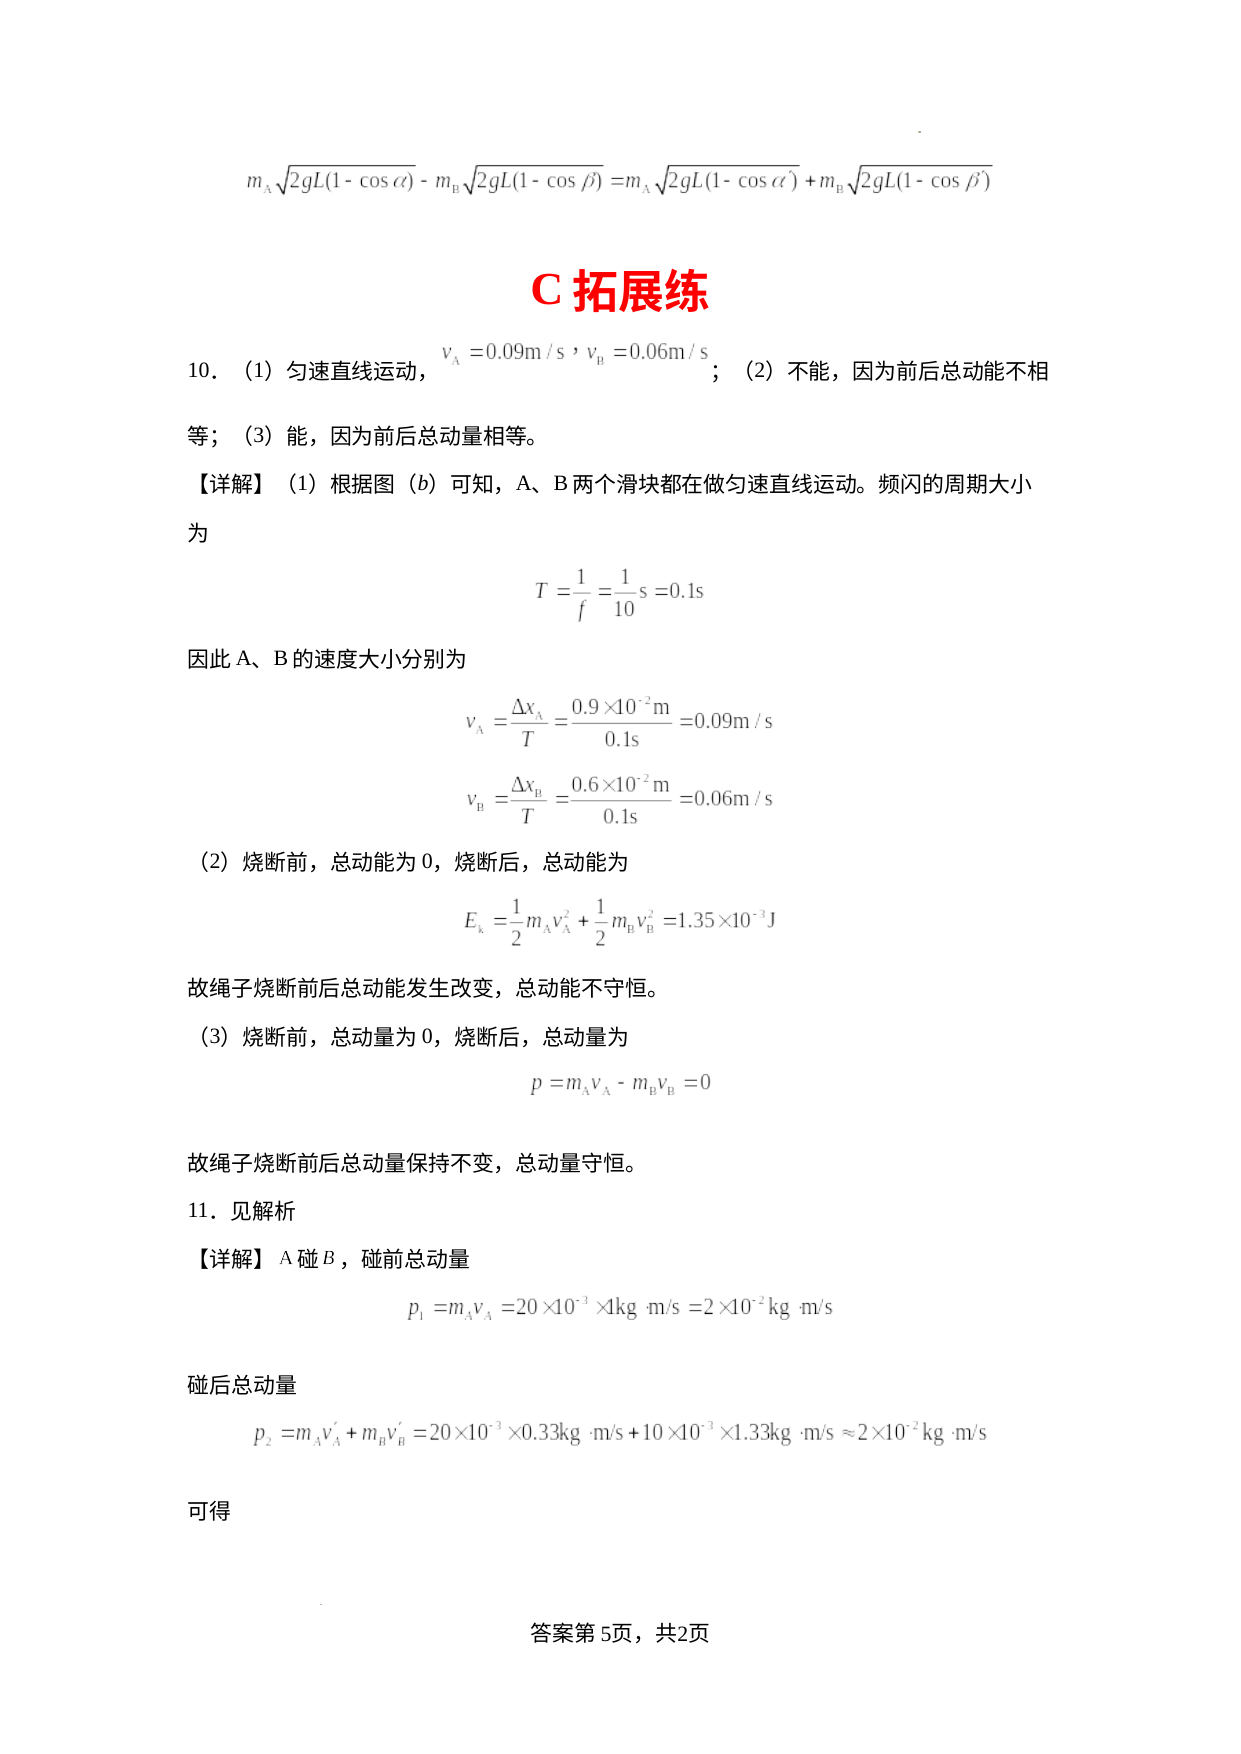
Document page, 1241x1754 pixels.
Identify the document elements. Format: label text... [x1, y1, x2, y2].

text （3）烧断前，总动量为0，烧断后，总动量为 [187, 1019, 1053, 1052]
text 可得 [187, 1494, 1053, 1526]
text C拓展练 [187, 239, 1053, 337]
text （2）烧断前，总动能为0，烧断后，总动能为 [187, 845, 1053, 877]
text 11．见解析 [187, 1193, 1053, 1226]
text 碰后总动量 [187, 1368, 1053, 1400]
text 因此A、B的速度大小分别为 [187, 641, 1053, 674]
text 【详解】（1）根据图（b）可知，A、B两个滑块都在做匀速直线运动。频闪的周期大小为 [187, 467, 1053, 548]
text 10．（1）匀速直线运动，；（2）不能，因为前后总动能不相等；（3）能，因为前后总动量相等。 [187, 337, 1053, 451]
text 故绳子烧断前后总动量保持不变，总动量守恒。 [187, 1145, 1053, 1178]
text 故绳子烧断前后总动能发生改变，总动能不守恒。 [187, 971, 1053, 1003]
text 【详解】碰，碰前总动量 [187, 1242, 1053, 1274]
